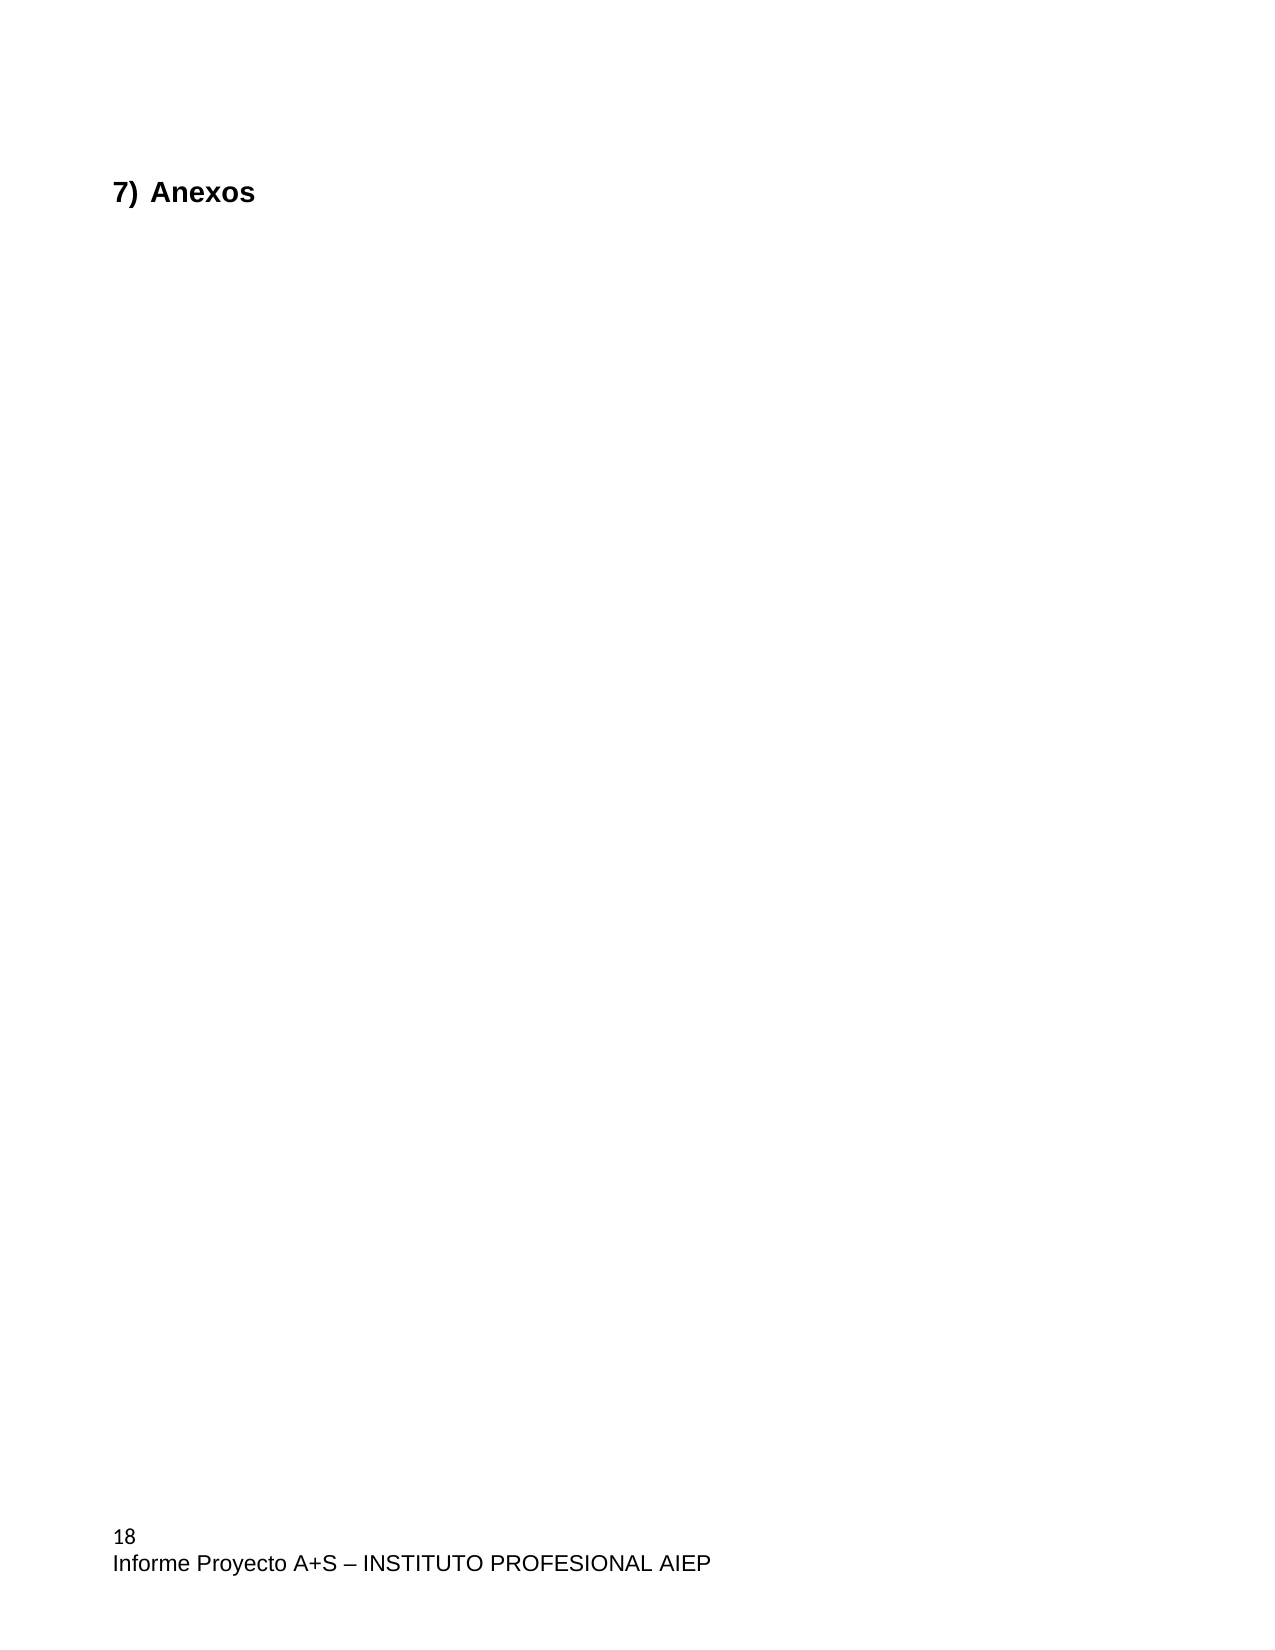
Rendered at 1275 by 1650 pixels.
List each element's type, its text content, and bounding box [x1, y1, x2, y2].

subtitle Anexos [112, 175, 1162, 208]
